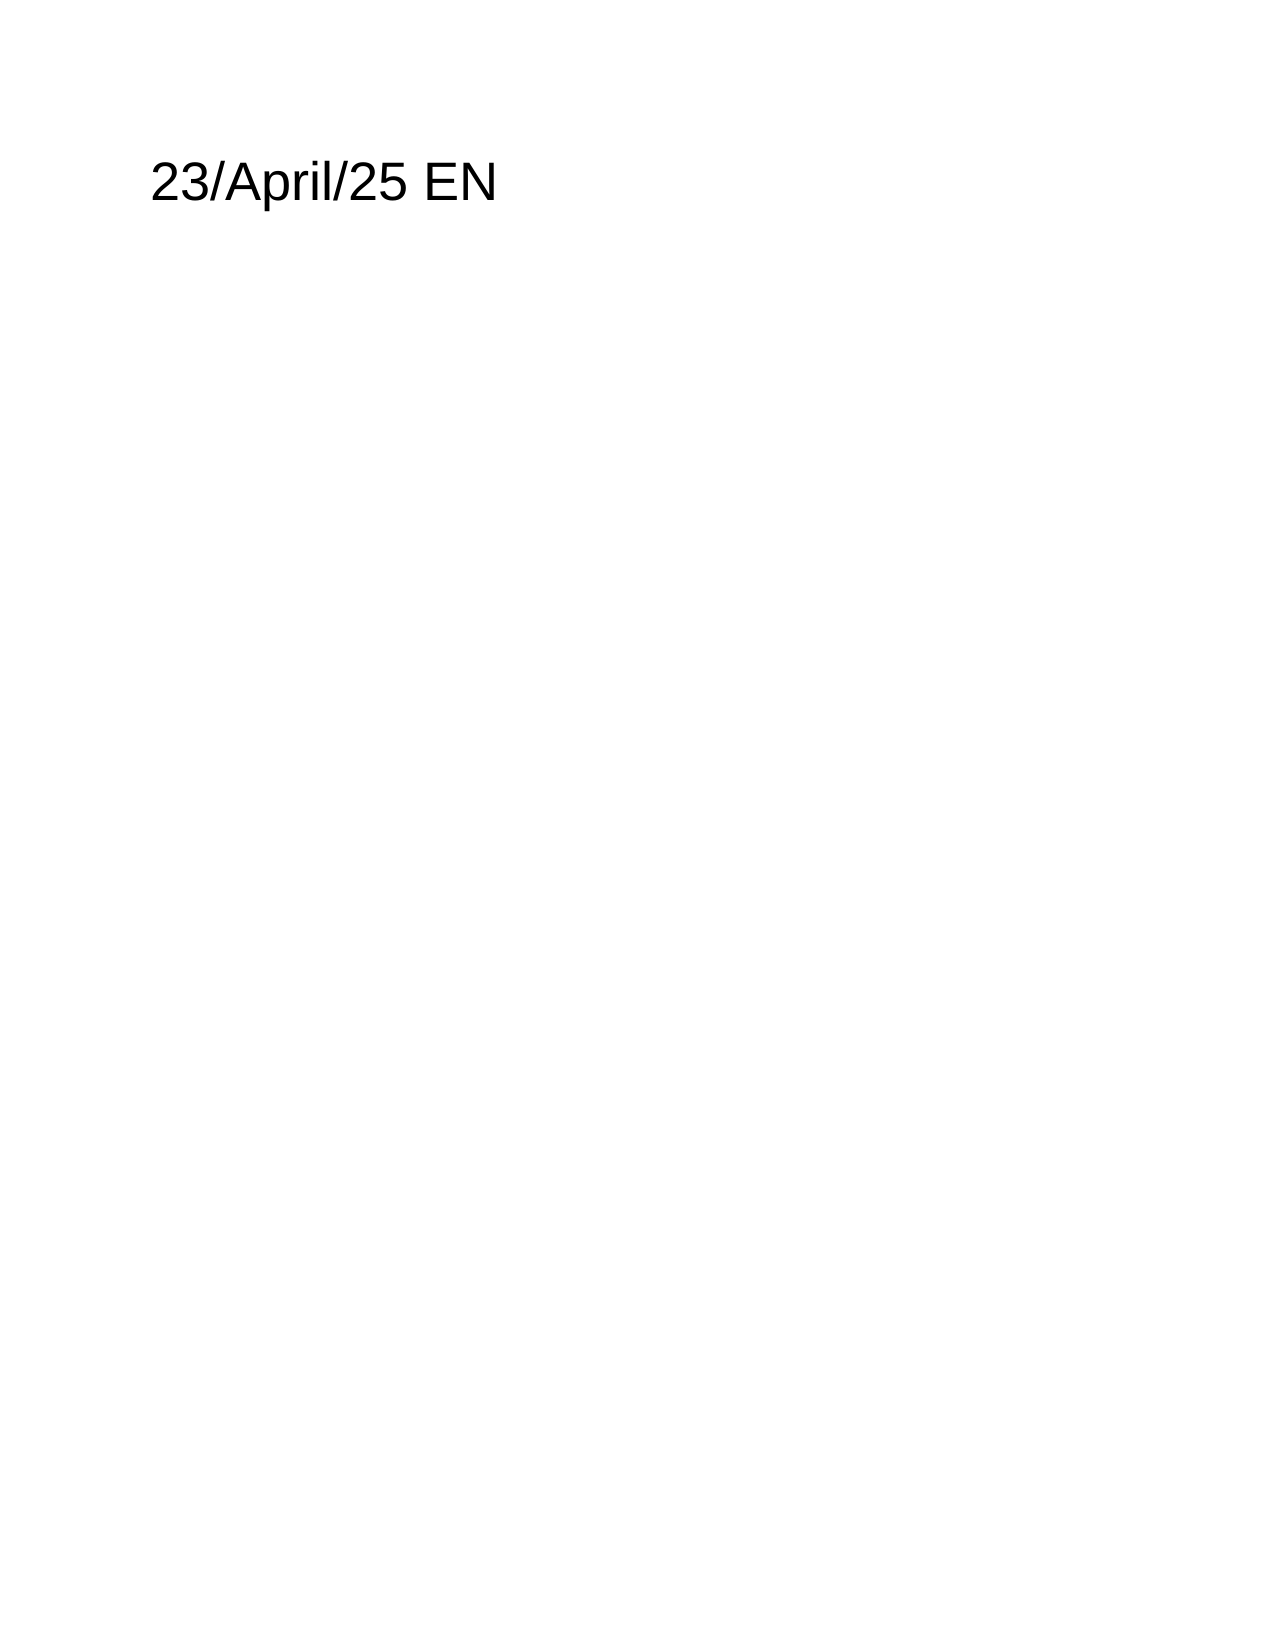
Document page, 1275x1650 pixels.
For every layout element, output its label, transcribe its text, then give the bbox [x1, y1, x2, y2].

title 23/April/25 EN [150, 150, 1125, 212]
